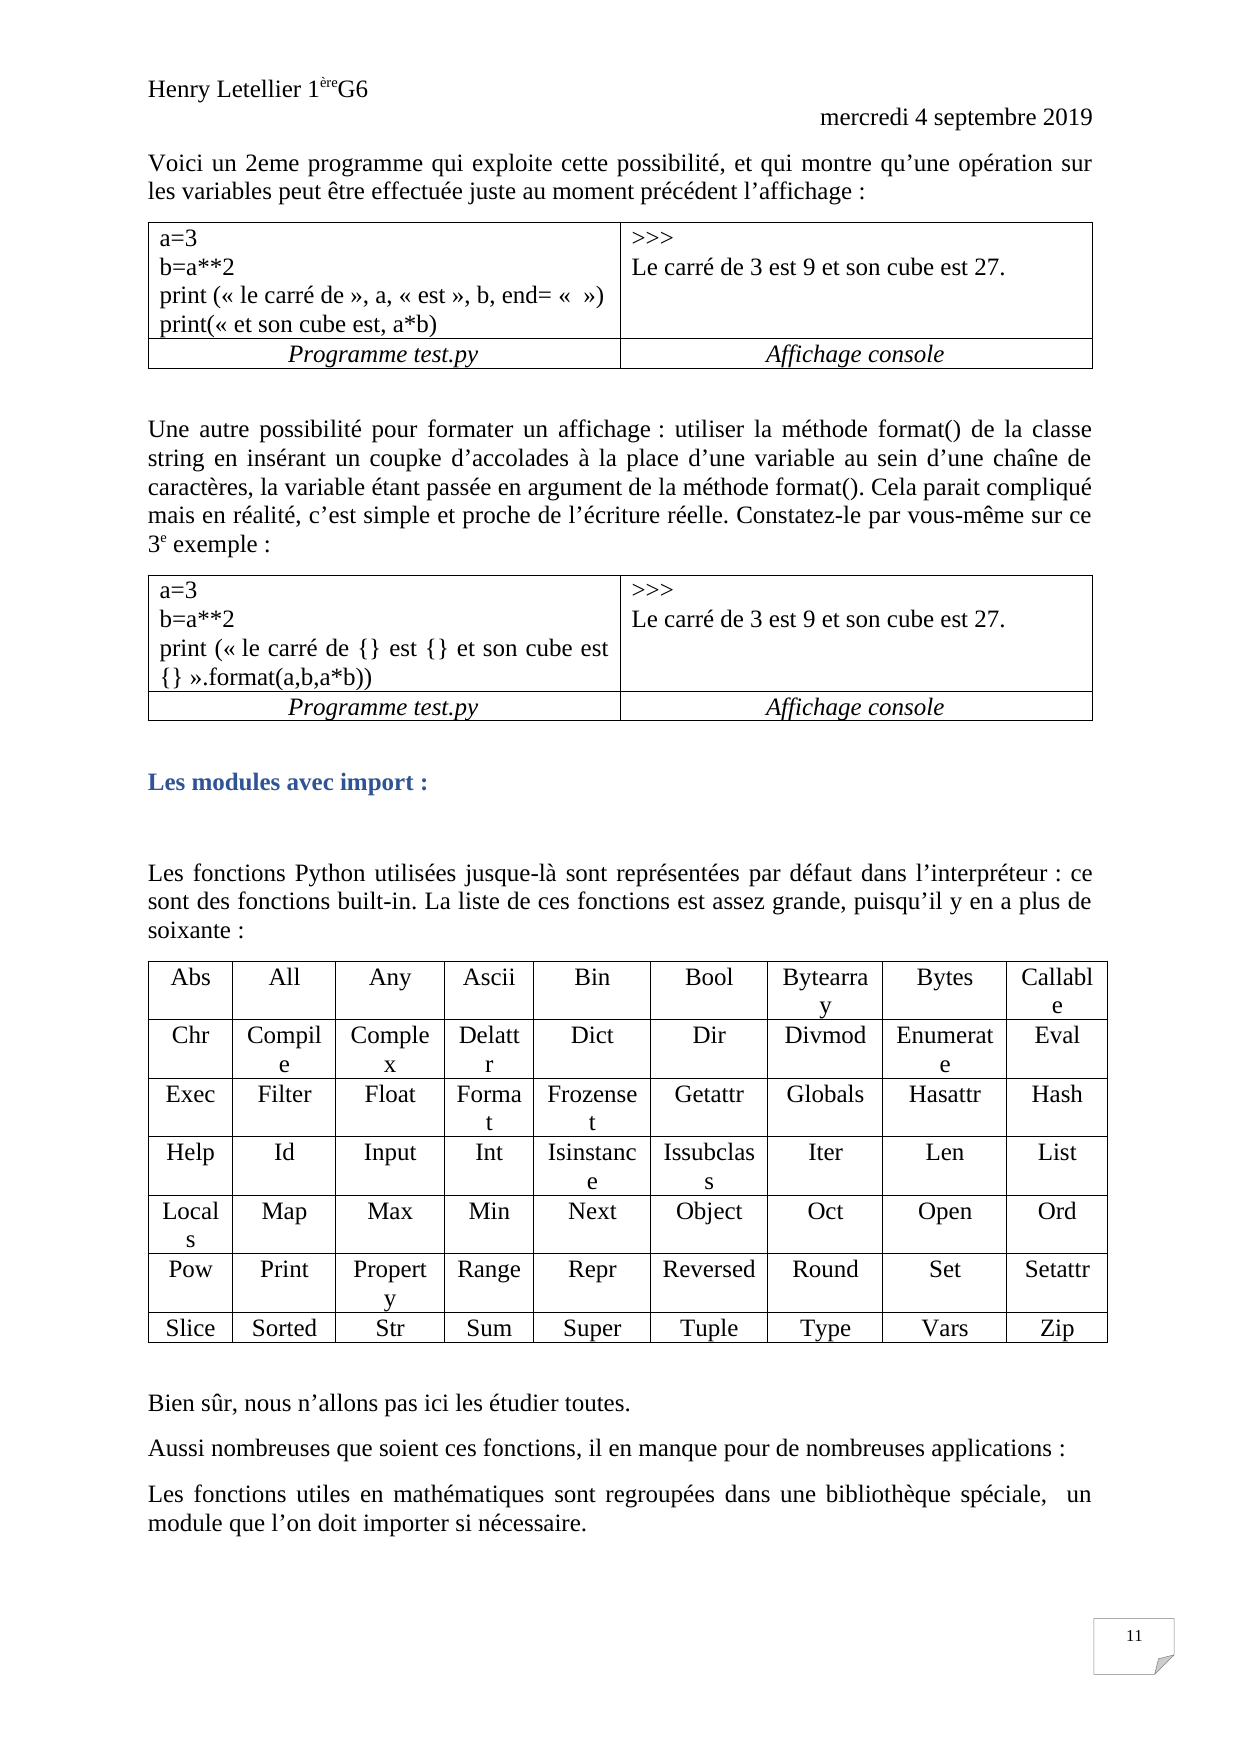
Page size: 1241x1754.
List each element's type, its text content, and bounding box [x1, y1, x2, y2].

table_cell Open [883, 1196, 1006, 1253]
table_cell Reversed [651, 1254, 767, 1312]
table_header Abs [149, 962, 232, 1019]
table_cell Zip [1007, 1313, 1107, 1342]
table_cell Sum [445, 1313, 533, 1342]
table_cell Format [445, 1079, 533, 1136]
table_cell Affichage console [621, 339, 1092, 368]
table_cell Dir [651, 1020, 767, 1078]
table_cell Round [768, 1254, 882, 1312]
table_cell Sorted [233, 1313, 335, 1342]
table_cell Pow [149, 1254, 232, 1312]
table_header Any [336, 962, 444, 1019]
table_cell Locals [149, 1196, 232, 1253]
table_cell Help [149, 1137, 232, 1195]
table_cell Repr [534, 1254, 650, 1312]
table_cell Compile [233, 1020, 335, 1078]
table_cell Hash [1007, 1079, 1107, 1136]
table_cell Len [883, 1137, 1006, 1195]
table_cell Dict [534, 1020, 650, 1078]
table_cell Slice [149, 1313, 232, 1342]
table_header Bin [534, 962, 650, 1019]
table_cell Getattr [651, 1079, 767, 1136]
table_cell Frozenset [534, 1079, 650, 1136]
table_cell Next [534, 1196, 650, 1253]
table_cell Type [768, 1313, 882, 1342]
text Aussi nombreuses que soient ces fonctions, il en manque pour de nombreuses applications : [148, 1433, 1093, 1462]
text Les fonctions Python utilisées jusque-là sont représentées par défaut dans l’interpréteur : ce sont des fonctions built-in. La liste de ces fonctions est assez grande, puisqu’il y en a plus de soixante : [148, 858, 1093, 944]
table_header >>> Le carré de 3 est 9 et son cube est 27. [621, 576, 1092, 691]
table_cell Globals [768, 1079, 882, 1136]
table_cell Max [336, 1196, 444, 1253]
table_cell Issubclass [651, 1137, 767, 1195]
text Bien sûr, nous n’allons pas ici les étudier toutes. [148, 1388, 1093, 1417]
table_header Bool [651, 962, 767, 1019]
text Une autre possibilité pour formater un affichage : utiliser la méthode format() de la classe string en insérant un coupke d’accolades à la place d’une variable au sein d’une chaîne de caractères, la variable étant passée en argument de la méthode format(). Cela parait compliqué mais en réalité, c’est simple et proche de l’écriture réelle. Constatez-le par vous-même sur ce 3e exemple : [148, 414, 1093, 558]
table_cell Delattr [445, 1020, 533, 1078]
table_header All [233, 962, 335, 1019]
table_cell Float [336, 1079, 444, 1136]
table_cell Divmod [768, 1020, 882, 1078]
table_cell Set [883, 1254, 1006, 1312]
table_cell Complex [336, 1020, 444, 1078]
table_cell List [1007, 1137, 1107, 1195]
table_header a=3 b=a**2 print (« le carré de », a, « est », b, end= « ») print(« et son cube est, a*b) [149, 223, 620, 338]
table_cell Property [336, 1254, 444, 1312]
table_cell Ord [1007, 1196, 1107, 1253]
table_header >>> Le carré de 3 est 9 et son cube est 27. [621, 223, 1092, 338]
table_cell Range [445, 1254, 533, 1312]
table_cell Oct [768, 1196, 882, 1253]
table_header Callable [1007, 962, 1107, 1019]
table_header Bytes [883, 962, 1006, 1019]
table_cell Vars [883, 1313, 1006, 1342]
table_cell Chr [149, 1020, 232, 1078]
table_header a=3 b=a**2 print (« le carré de {} est {} et son cube est {} ».format(a,b,a*b)) [149, 576, 620, 691]
table_cell Enumerate [883, 1020, 1006, 1078]
table_cell Isinstance [534, 1137, 650, 1195]
table_cell Input [336, 1137, 444, 1195]
table_header Ascii [445, 962, 533, 1019]
table_cell Map [233, 1196, 335, 1253]
table_cell Exec [149, 1079, 232, 1136]
table_cell Id [233, 1137, 335, 1195]
text Voici un 2eme programme qui exploite cette possibilité, et qui montre qu’une opération sur les variables peut être effectuée juste au moment précédent l’affichage : [148, 148, 1093, 205]
table_cell Eval [1007, 1020, 1107, 1078]
text Les fonctions utiles en mathématiques sont regroupées dans une bibliothèque spéciale, un module que l’on doit importer si nécessaire. [148, 1479, 1093, 1536]
table_cell Filter [233, 1079, 335, 1136]
table_cell Setattr [1007, 1254, 1107, 1312]
table_cell Object [651, 1196, 767, 1253]
table_cell Str [336, 1313, 444, 1342]
table_cell Affichage console [621, 692, 1092, 720]
table_cell Super [534, 1313, 650, 1342]
table_cell Hasattr [883, 1079, 1006, 1136]
table_cell Tuple [651, 1313, 767, 1342]
table_cell Iter [768, 1137, 882, 1195]
table_header Bytearray [768, 962, 882, 1019]
table_cell Programme test.py [149, 692, 620, 720]
table_cell Int [445, 1137, 533, 1195]
table_cell Min [445, 1196, 533, 1253]
text Les modules avec import : [148, 767, 1093, 796]
table_cell Print [233, 1254, 335, 1312]
table_cell Programme test.py [149, 339, 620, 368]
